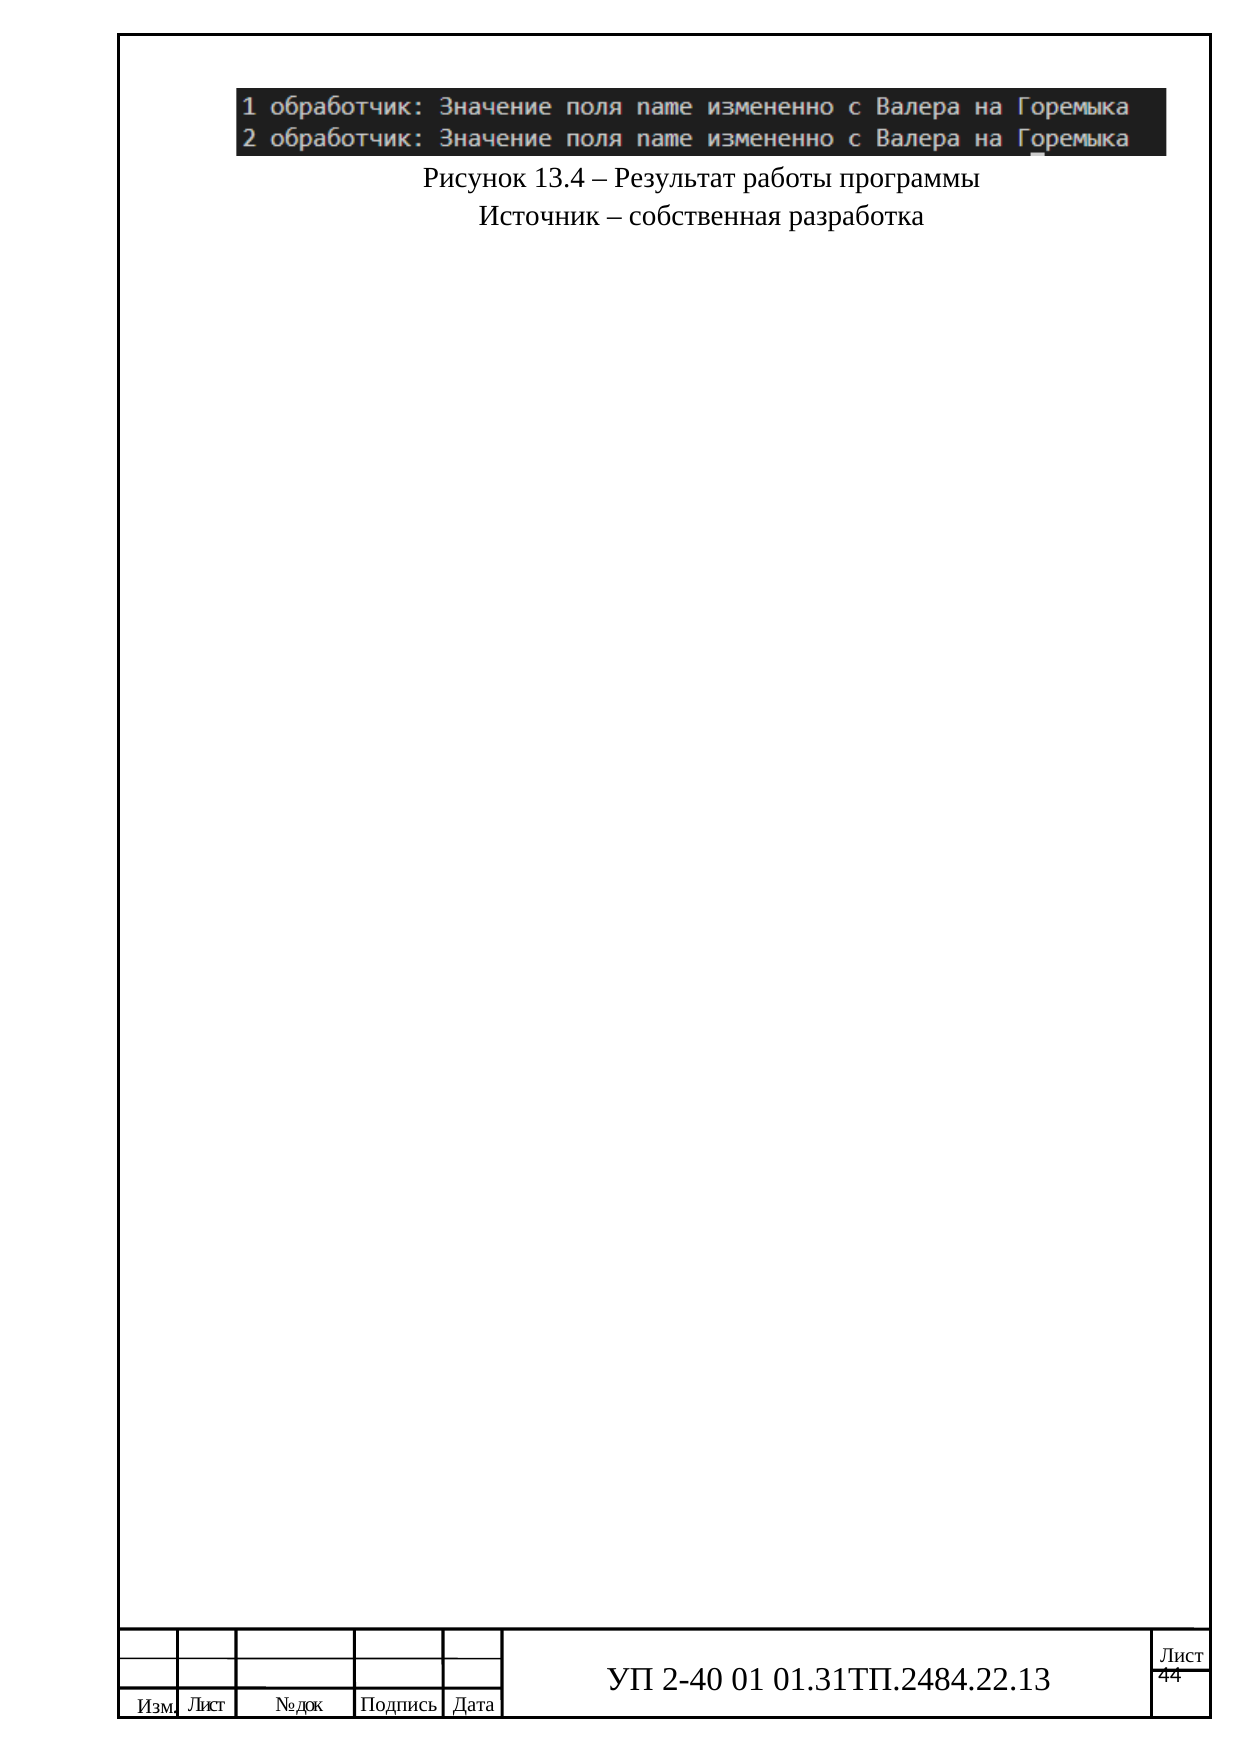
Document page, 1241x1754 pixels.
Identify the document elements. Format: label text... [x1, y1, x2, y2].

text Рисунок 13.4 – Результат работы программы [148, 160, 1181, 193]
picture [236, 88, 1167, 156]
text Источник – собственная разработка [148, 198, 1181, 232]
